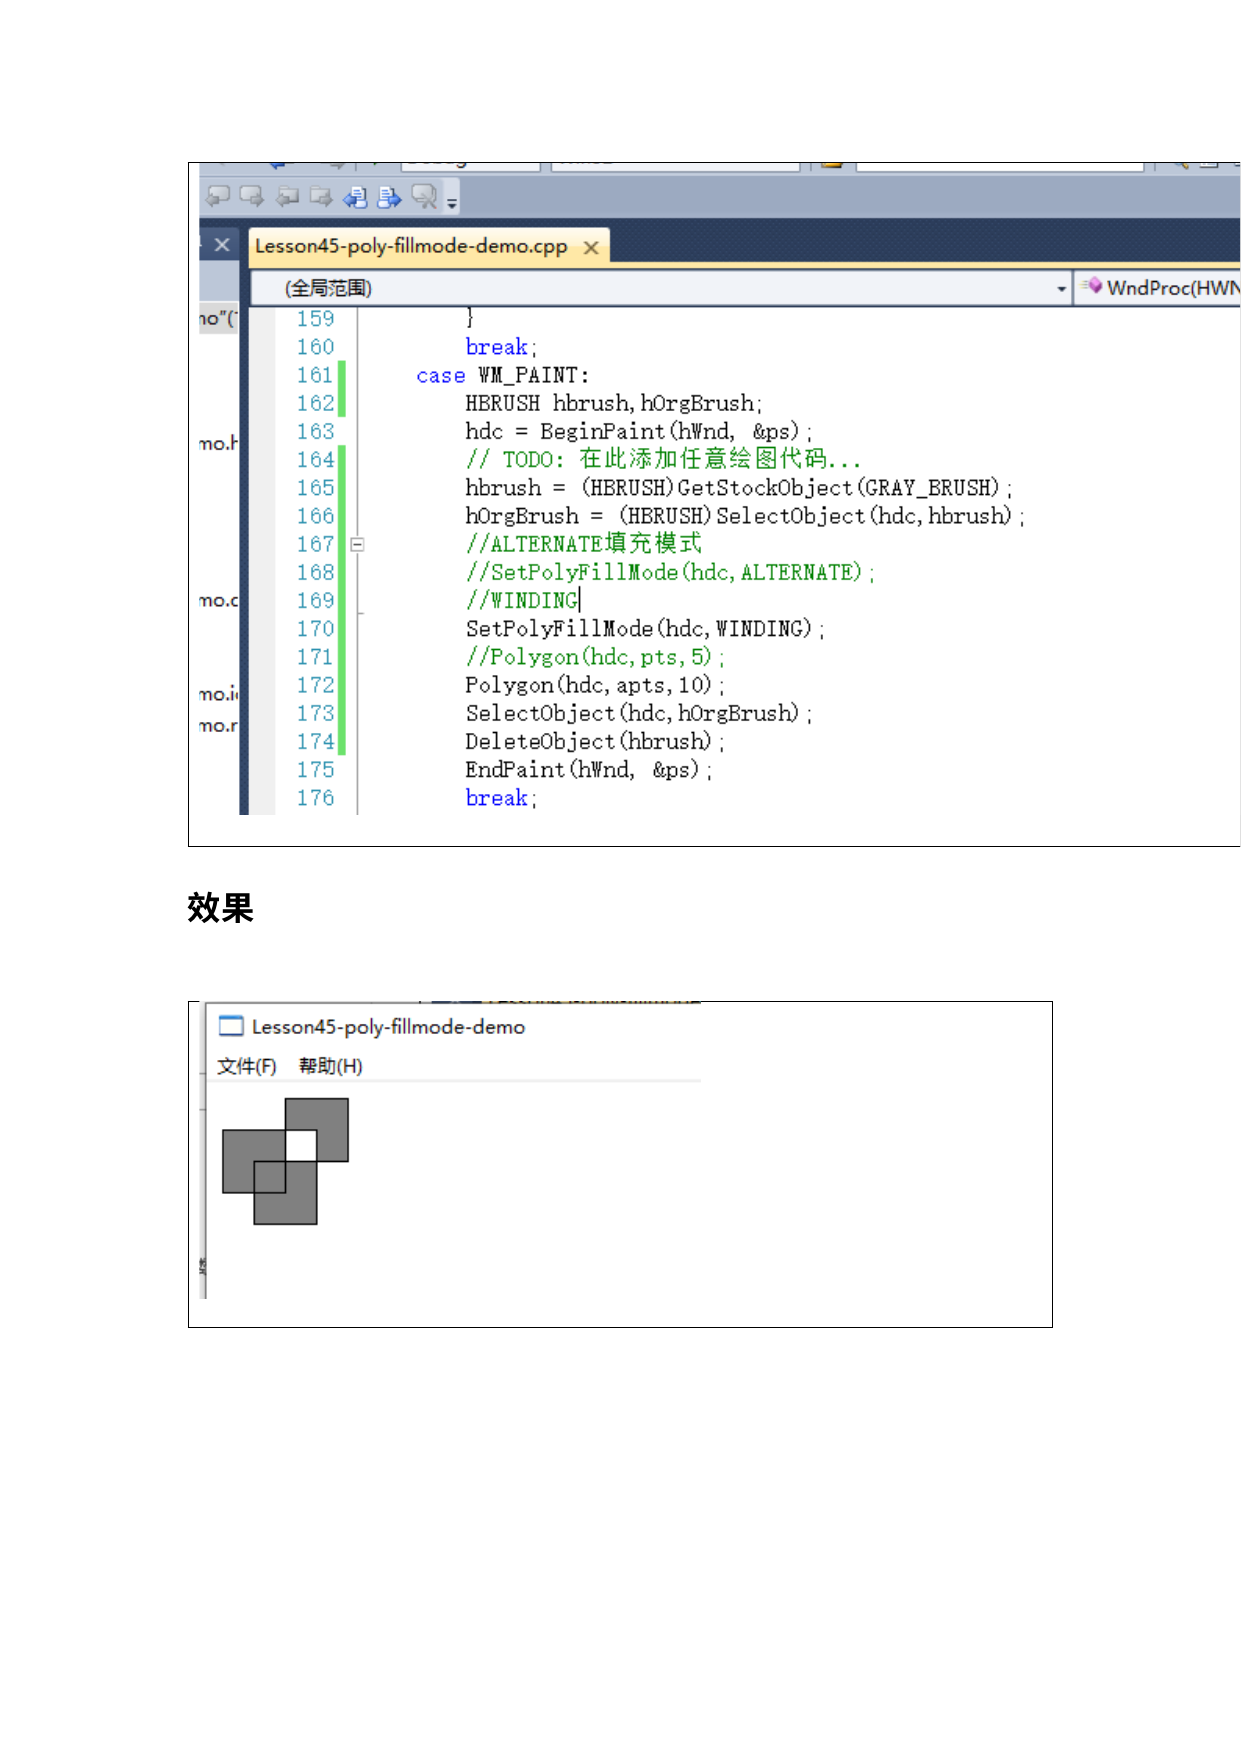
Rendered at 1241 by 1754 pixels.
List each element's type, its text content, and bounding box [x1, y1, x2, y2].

picture [199, 163, 1241, 815]
picture [199, 1001, 701, 1299]
subtitle 效果 [187, 874, 1053, 939]
table_cell [189, 163, 1240, 846]
table_header [189, 1002, 1052, 1327]
